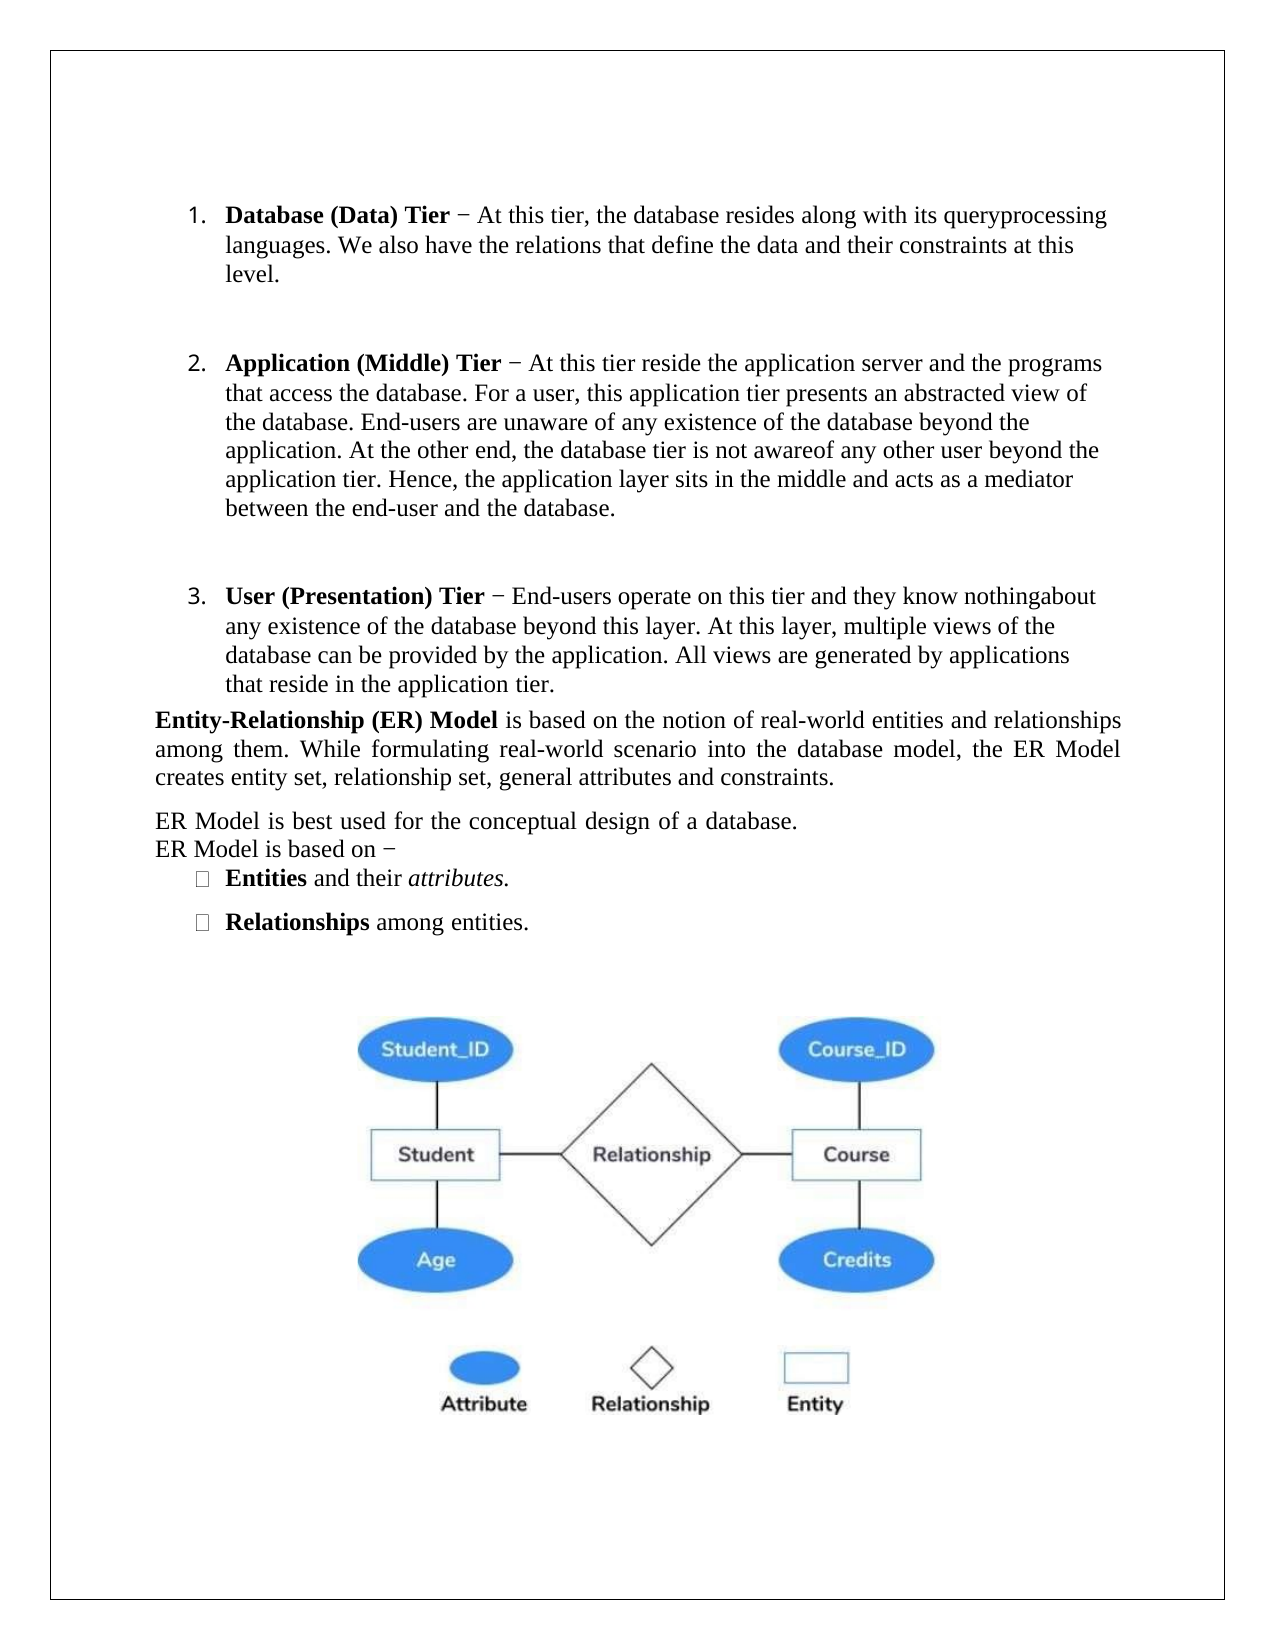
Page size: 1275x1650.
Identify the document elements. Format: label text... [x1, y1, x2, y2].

text Entity-Relationship (ER) Model is based on the notion of real-world entities and relationships among them. While formulating real-world scenario into the database model, the ER Model creates entity set, relationship set, general attributes and constraints. [155, 705, 1122, 791]
text ER Model is best used for the conceptual design of a database. ER Model is based on − [155, 806, 800, 863]
text Relationships among entities. [225, 907, 1152, 936]
picture [192, 864, 225, 892]
text Entities and their attributes. [225, 863, 1152, 892]
list Application (Middle) Tier − At this tier reside the application server and the programs that access the database. For a user, this application tier presents an abstracted view of the database. End-users are unaware of any existence of the database beyond the application. At the other end, the database tier is not awareof any other user beyond the application tier. Hence, the application layer sits in the middle and acts as a mediator between the end-user and the database. [187, 347, 1102, 522]
picture [357, 1016, 942, 1415]
list Database (Data) Tier − At this tier, the database resides along with its queryprocessing languages. We also have the relations that define the data and their constraints at this level. [187, 199, 1107, 288]
list User (Presentation) Tier − End-users operate on this tier and they know nothingabout any existence of the database beyond this layer. At this layer, multiple views of the database can be provided by the application. All views are generated by applications that reside in the application tier. [187, 580, 1096, 697]
picture [192, 907, 225, 936]
